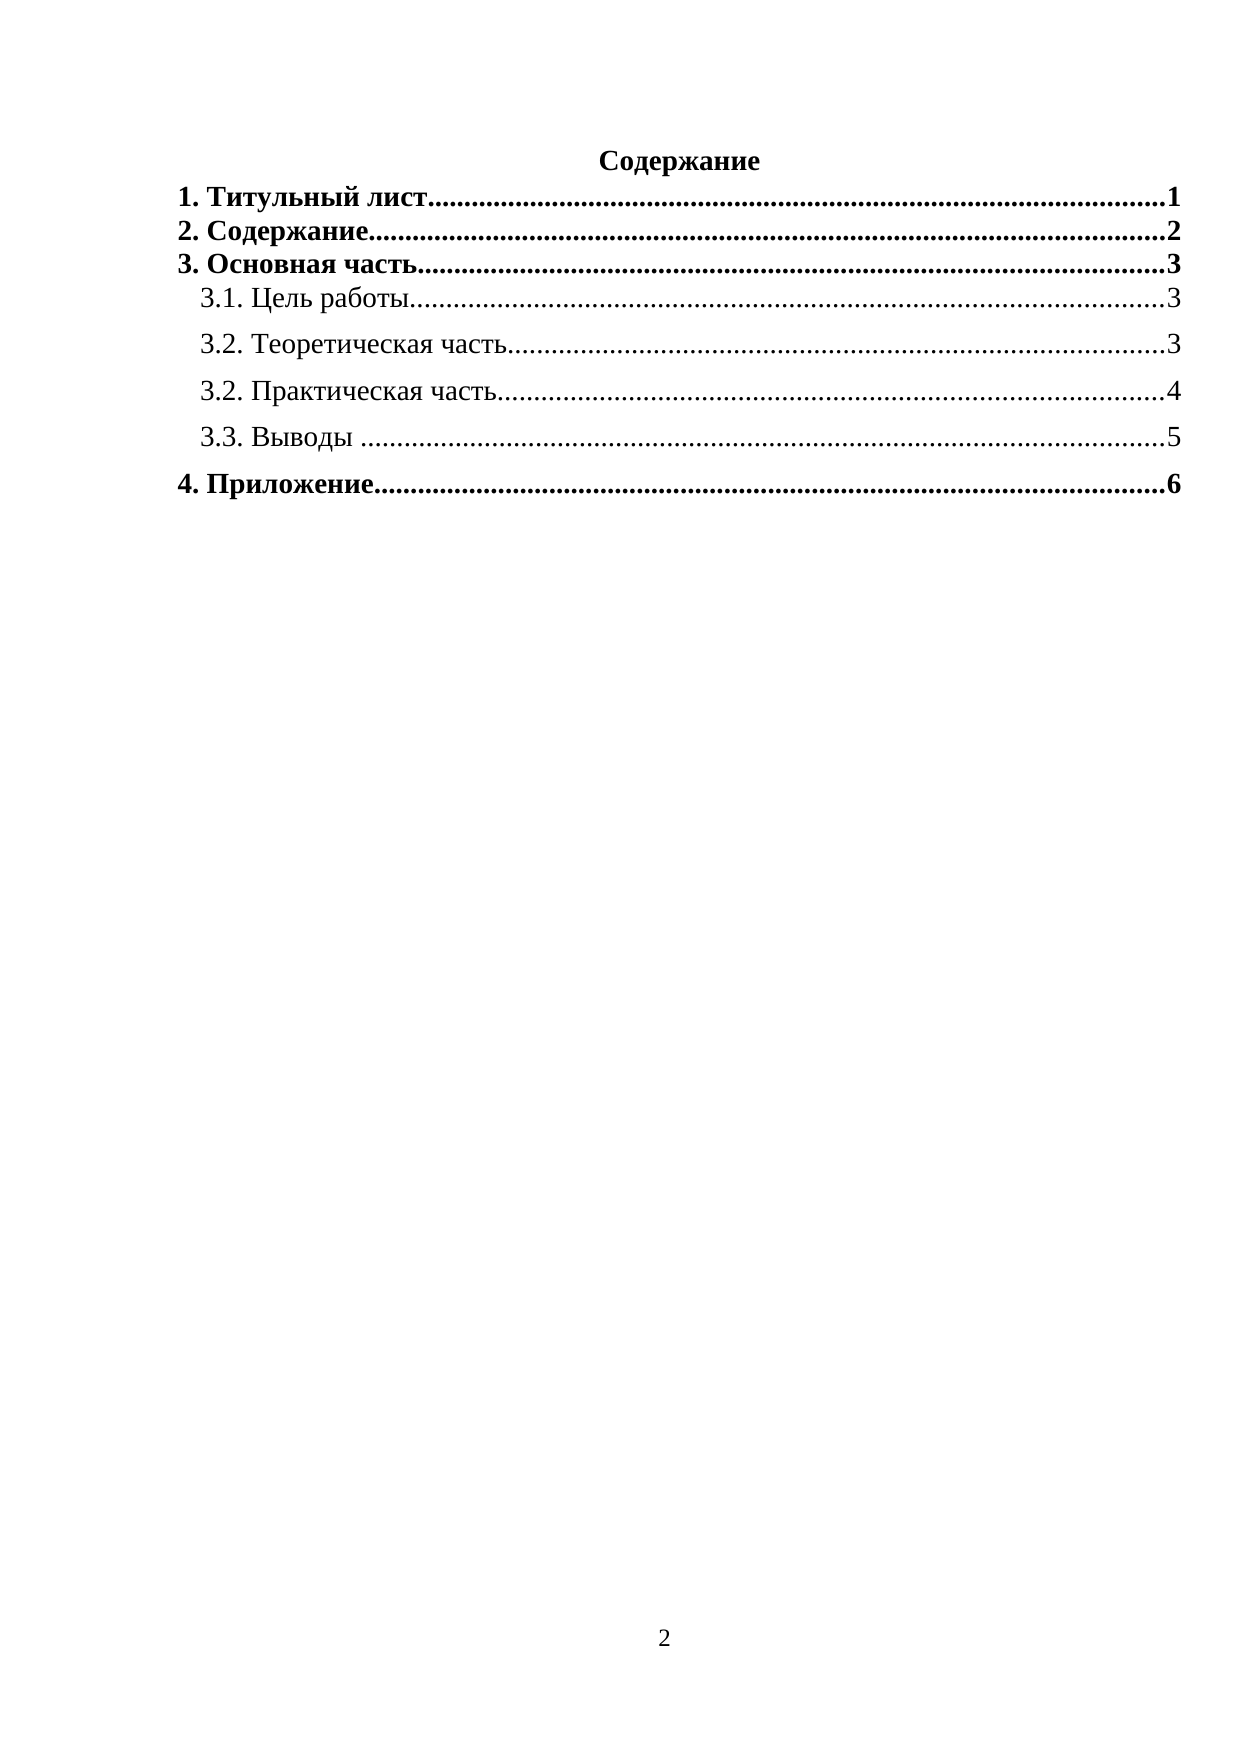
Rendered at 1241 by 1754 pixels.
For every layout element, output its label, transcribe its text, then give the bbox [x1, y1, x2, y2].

subtitle Содержание [177, 143, 1181, 177]
text 3.1. Цель работы 3 [200, 280, 1181, 313]
text 1. Титульный лист 1 [177, 179, 1181, 213]
text 3.3. Выводы 5 [200, 419, 1181, 453]
text 3.2. Теоретическая часть 3 [200, 326, 1181, 360]
text 3. Основная часть 3 [177, 246, 1181, 280]
text 3.2. Практическая часть 4 [200, 373, 1181, 407]
text 2. Содержание 2 [177, 213, 1181, 246]
text 4. Приложение 6 [177, 466, 1181, 500]
